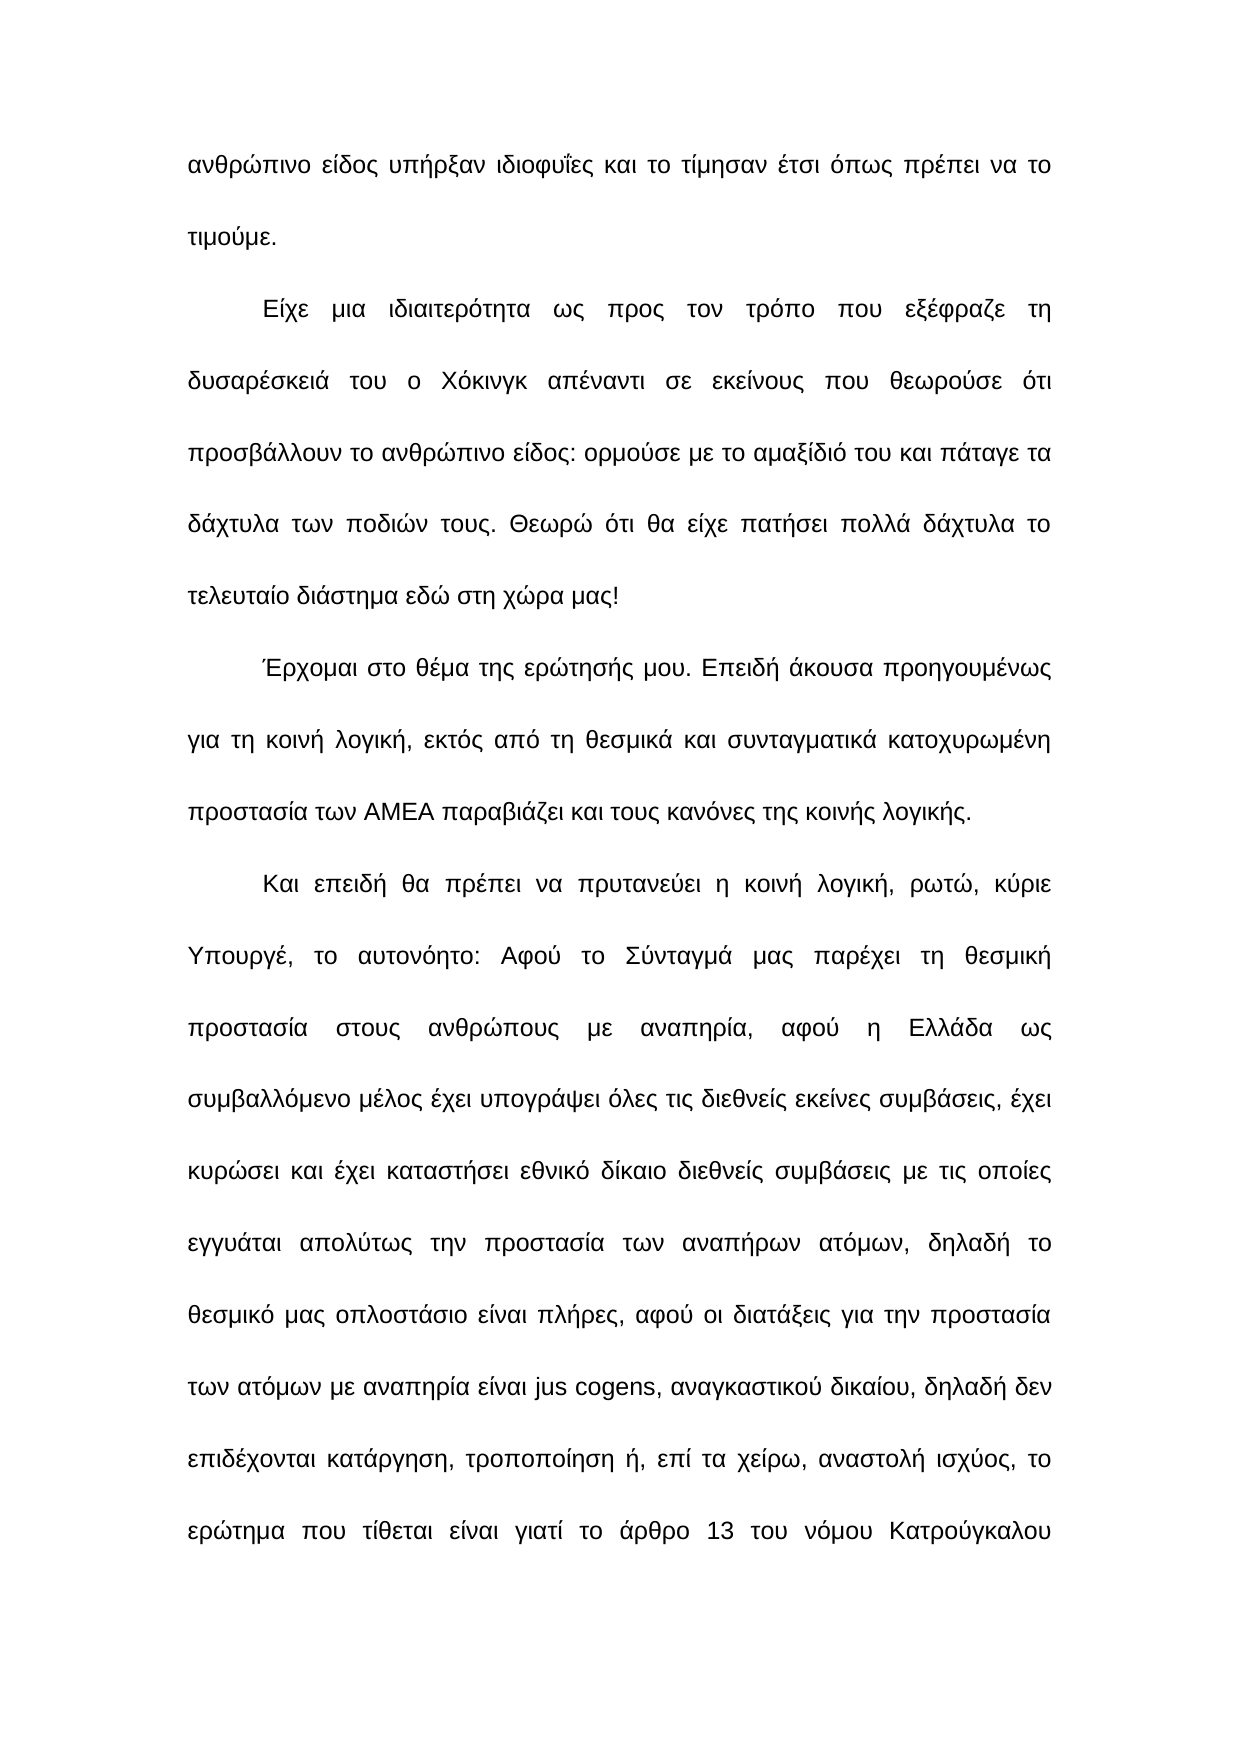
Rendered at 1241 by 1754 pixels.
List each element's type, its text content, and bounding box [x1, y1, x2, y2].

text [187, 150, 1053, 251]
text Έρχομαι στο θέμα της ερώτησής μου. Επειδή άκουσα προηγουμένως για τη κοινή λογική, εκτός από τη θεσμικά και συνταγματικά κατοχυρωμένη προστασία των ΑΜΕΑ παραβιάζει και τους κανόνες της κοινής λογικής. [187, 653, 1053, 826]
text Είχε μια ιδιαιτερότητα ως προς τον τρόπο που εξέφραζε τη δυσαρέσκειά του ο Χόκινγκ απέναντι σε εκείνους που θεωρούσε ότι προσβάλλουν το ανθρώπινο είδος: ορμούσε με το αμαξίδιό του και πάταγε τα δάχτυλα των ποδιών τους. Θεωρώ ότι θα είχε πατήσει πολλά δάχτυλα το τελευταίο διάστημα εδώ στη χώρα μας! [187, 294, 1053, 610]
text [187, 869, 1053, 1544]
